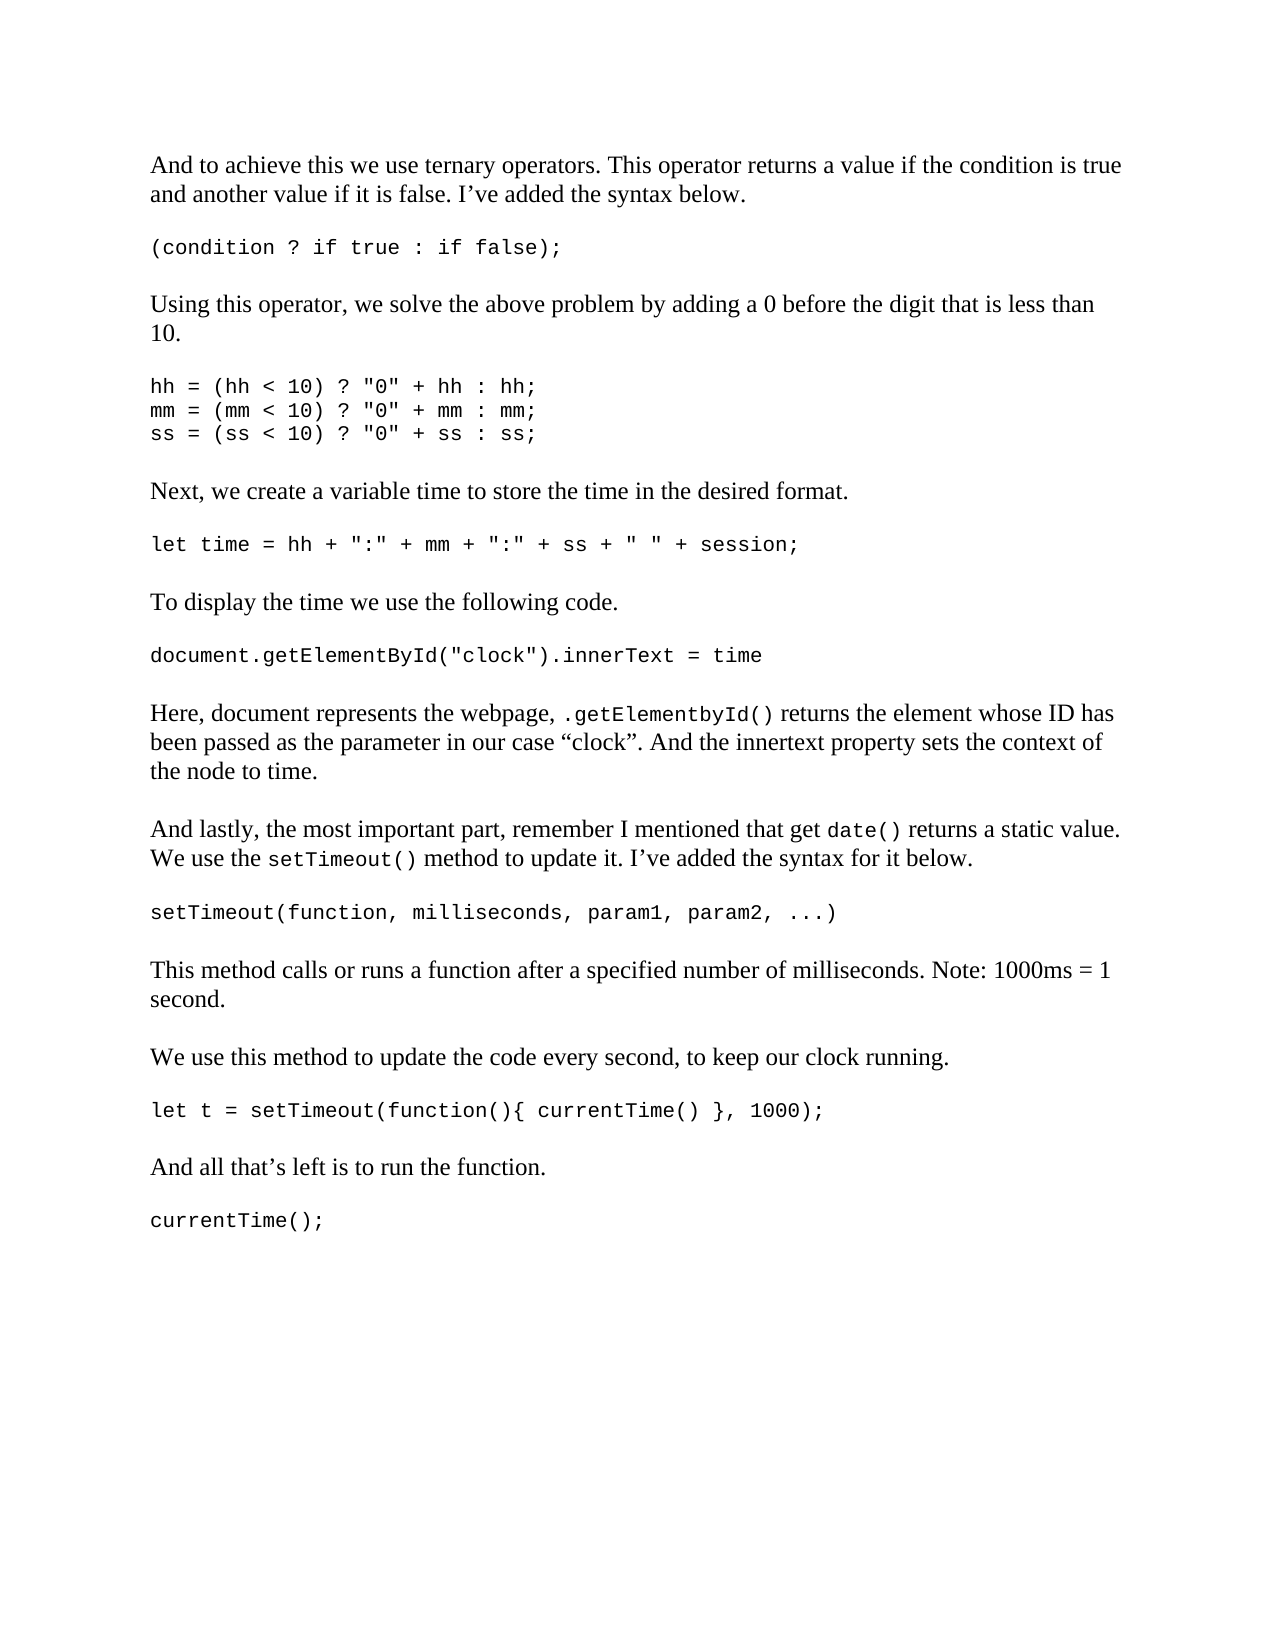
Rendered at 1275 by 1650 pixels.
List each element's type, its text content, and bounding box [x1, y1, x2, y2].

text This method calls or runs a function after a specified number of milliseconds. Note: 1000ms = 1 second. [150, 955, 1125, 1013]
text (condition ? if true : if false); [150, 237, 1125, 260]
text let t = setTimeout(function(){ currentTime() }, 1000); [150, 1100, 1125, 1123]
text Next, we create a variable time to store the time in the desired format. [150, 476, 1125, 505]
text We use this method to update the code every second, to keep our clock running. [150, 1042, 1125, 1071]
text ss = (ss < 10) ? "0" + ss : ss; [150, 423, 1125, 447]
text Using this operator, we solve the above problem by adding a 0 before the digit that is less than 10. [150, 289, 1125, 347]
text Here, document represents the webpage, .getElementbyId() returns the element whose ID has been passed as the parameter in our case “clock”. And the innertext property sets the context of the node to time. [150, 698, 1125, 785]
text And to achieve this we use ternary operators. This operator returns a value if the condition is true and another value if it is false. I’ve added the syntax below. [150, 150, 1125, 207]
text mm = (mm < 10) ? "0" + mm : mm; [150, 400, 1125, 423]
text document.getElementById("clock").innerText = time [150, 645, 1125, 668]
text And all that’s left is to run the function. [150, 1152, 1125, 1181]
text To display the time we use the following code. [150, 587, 1125, 616]
text currentTime(); [150, 1210, 1125, 1234]
text And lastly, the most important part, remember I mentioned that get date() returns a static value. We use the setTimeout() method to update it. I’ve added the syntax for it below. [150, 814, 1125, 873]
text hh = (hh < 10) ? "0" + hh : hh; [150, 376, 1125, 400]
text setTimeout(function, milliseconds, param1, param2, ...) [150, 902, 1125, 926]
text let time = hh + ":" + mm + ":" + ss + " " + session; [150, 534, 1125, 558]
